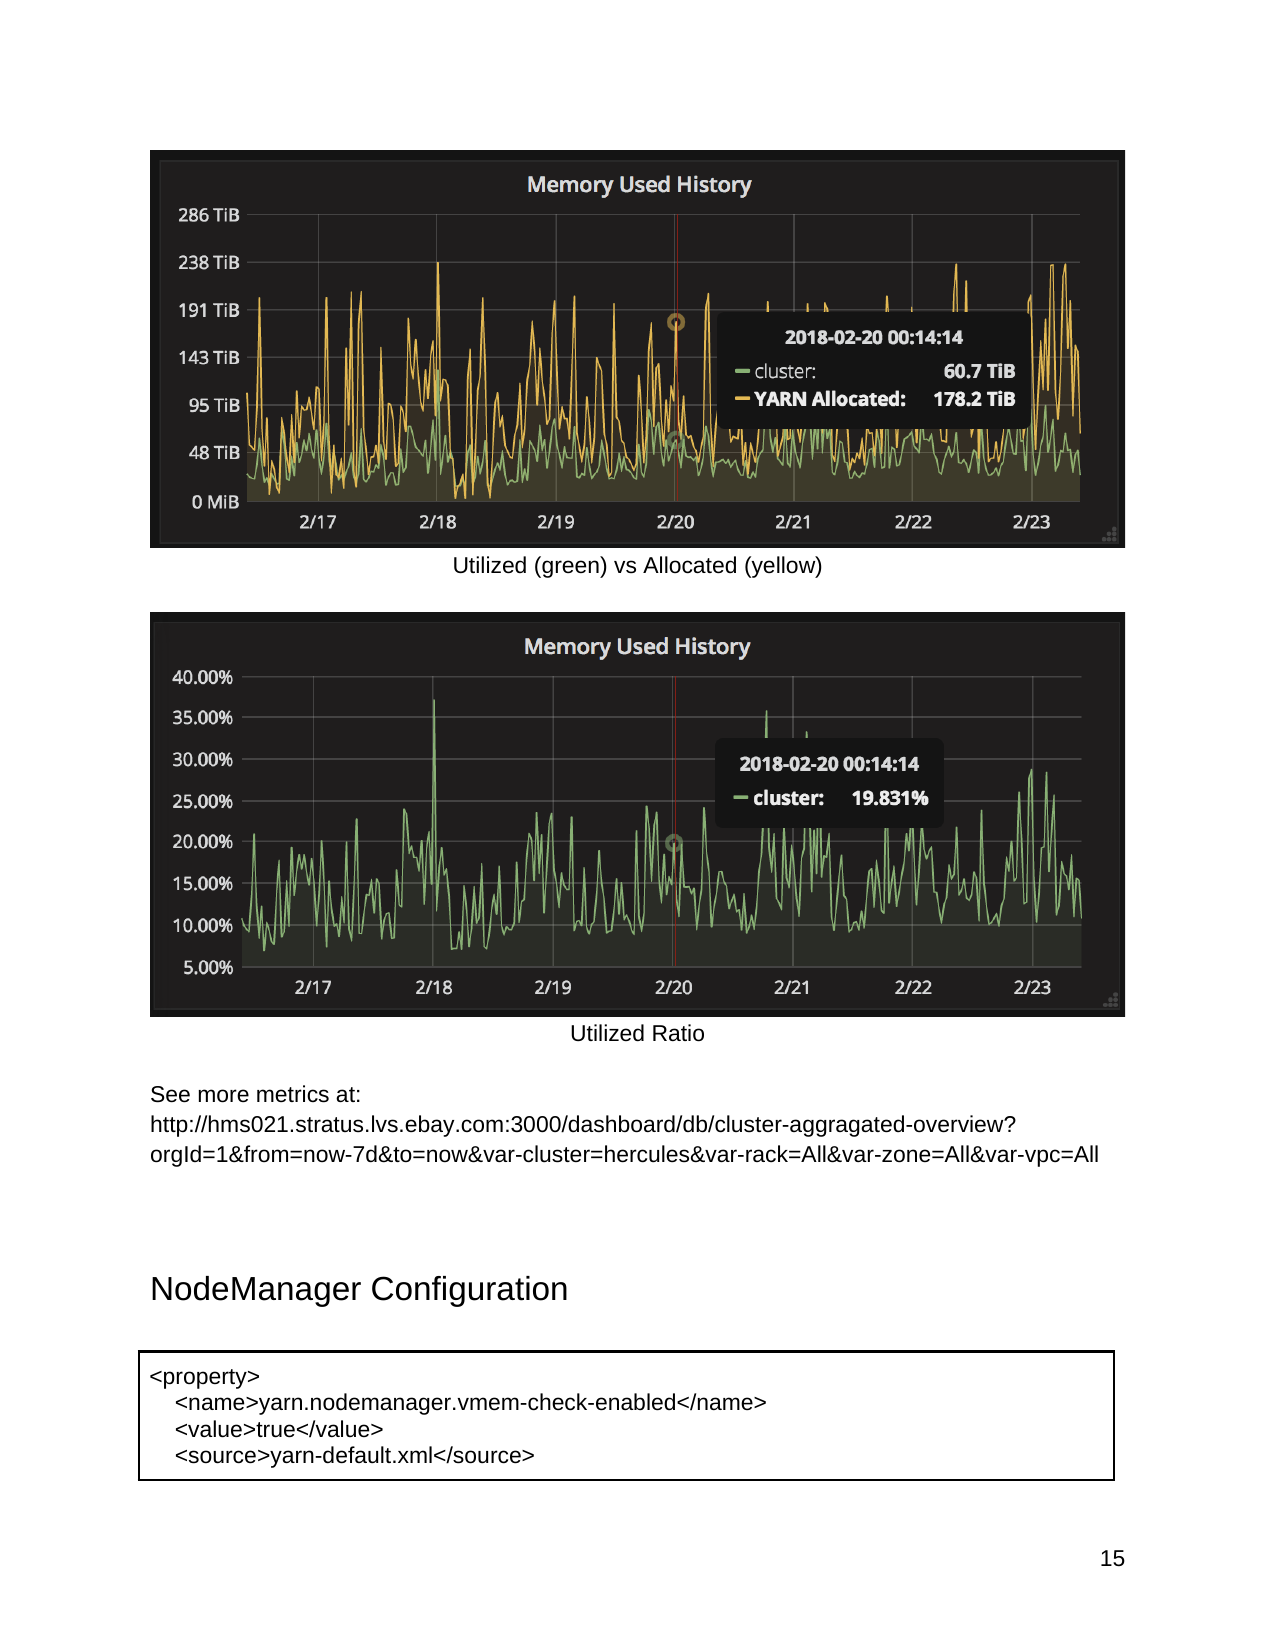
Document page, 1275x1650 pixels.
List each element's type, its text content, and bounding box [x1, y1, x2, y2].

subtitle NodeManager Configuration [150, 1269, 1125, 1308]
picture [150, 612, 1125, 1017]
text http://hms021.stratus.lvs.ebay.com:3000/dashboard/db/cluster-aggragated-overview?orgId=1&from=now-7d&to=now&var-cluster=hercules&var-rack=All&var-zone=All&var-vpc=All [150, 1111, 1125, 1167]
picture [150, 150, 1125, 548]
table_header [140, 1353, 1113, 1479]
text Utilized Ratio [150, 1020, 1125, 1047]
text See more metrics at: [150, 1081, 1125, 1107]
text Utilized (green) vs Allocated (yellow) [150, 552, 1125, 578]
